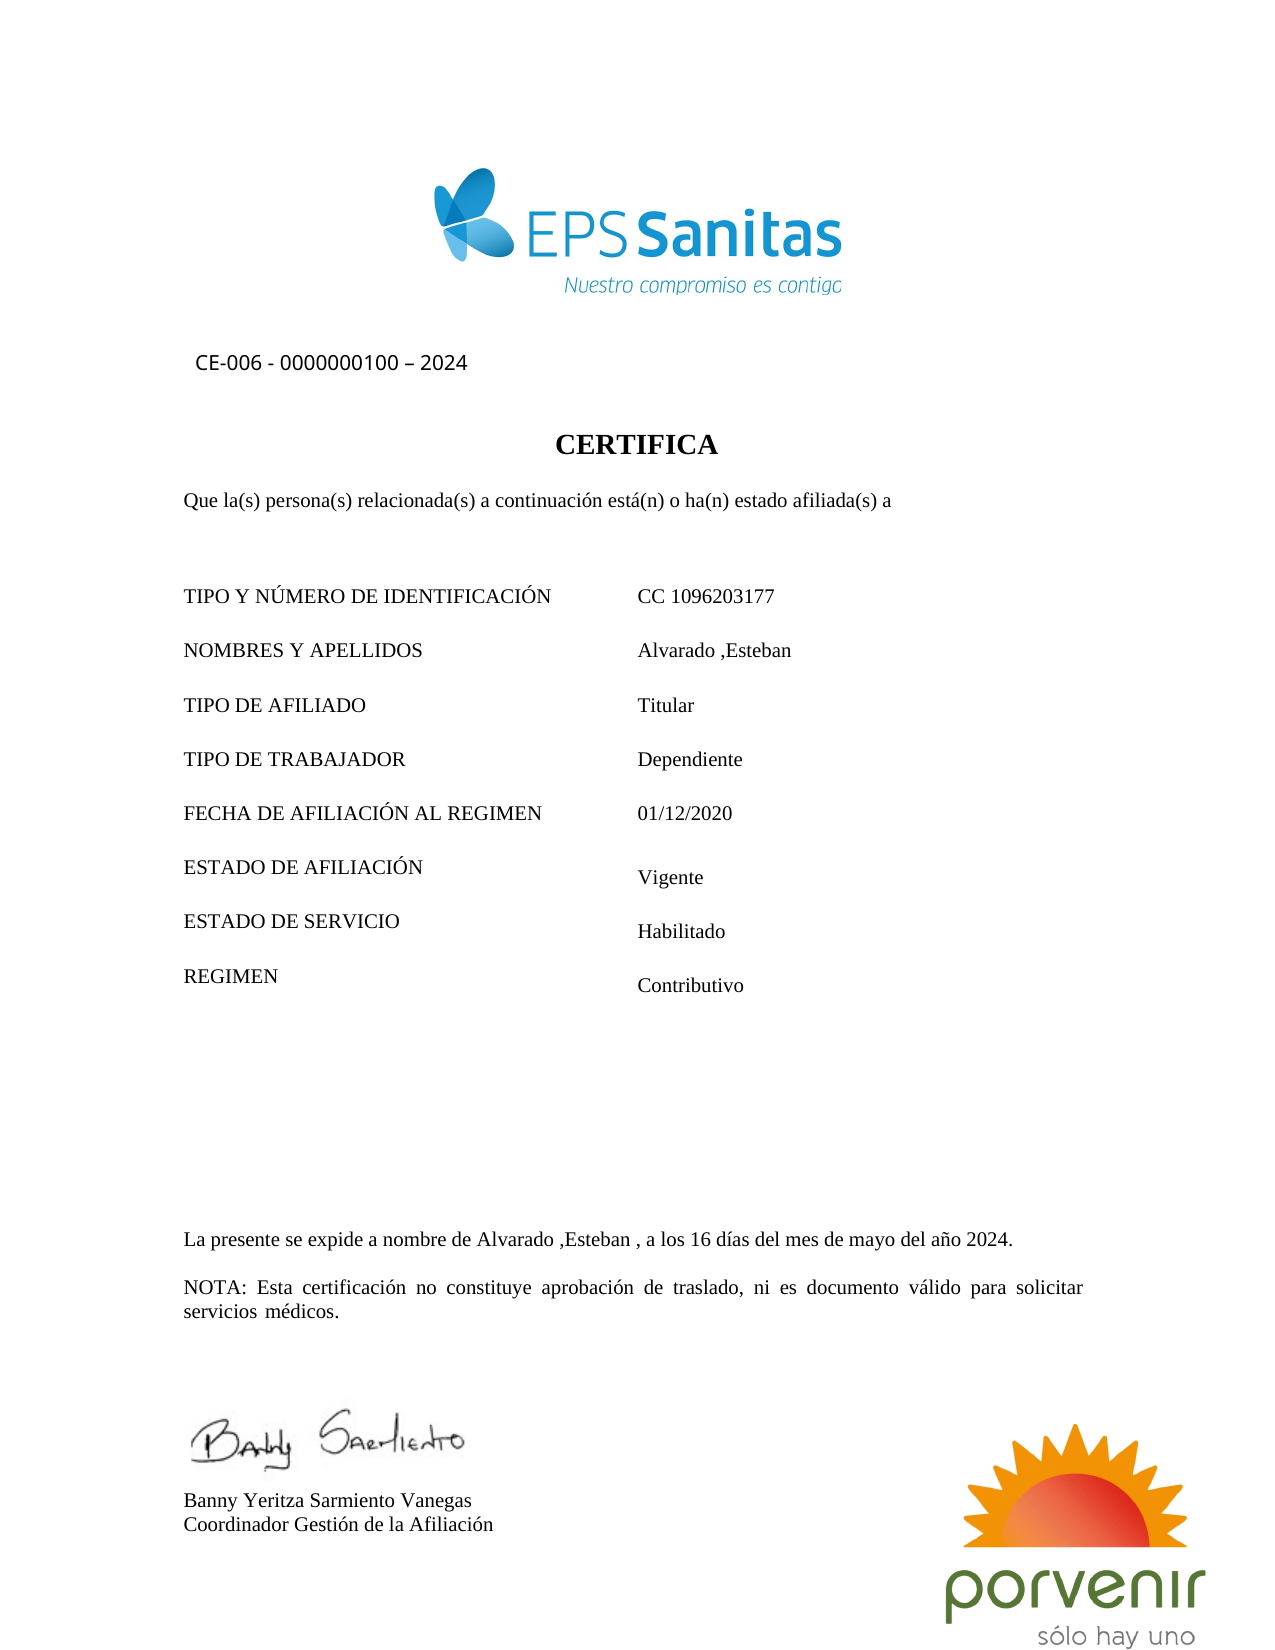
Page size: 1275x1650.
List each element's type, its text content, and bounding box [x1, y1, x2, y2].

text FECHA DE AFILIACIÓN AL REGIMEN 01/12/2020 [183, 801, 1104, 825]
text Que la(s) persona(s) relacionada(s) a continuación está(n) o ha(n) estado afiliada(s) a [183, 488, 1104, 512]
picture [190, 1399, 469, 1481]
title CERTIFICA [553, 427, 721, 461]
text La presente se expide a nombre de Alvarado ,Esteban , a los 16 días del mes de mayo del año 2024. [183, 1226, 1104, 1251]
text TIPO Y NÚMERO DE IDENTIFICACIÓN CC 1096203177 [183, 584, 1104, 608]
text Vigente Habilitado Contributivo [637, 864, 746, 997]
text ESTADO DE AFILIACIÓN ESTADO DE SERVICIO REGIMEN [183, 855, 425, 988]
text CE-006 - 0000000100 – 2024 [195, 348, 1104, 377]
text TIPO DE AFILIADO Titular [183, 692, 1104, 717]
picture [945, 1424, 1208, 1650]
text NOMBRES Y APELLIDOS Alvarado ,Esteban [183, 638, 1104, 662]
picture [434, 168, 842, 295]
text TIPO DE TRABAJADOR Dependiente [183, 747, 1104, 771]
text NOTA: Esta certificación no constituye aprobación de traslado, ni es documento válido para solicitar servicios médicos. [183, 1275, 1104, 1323]
